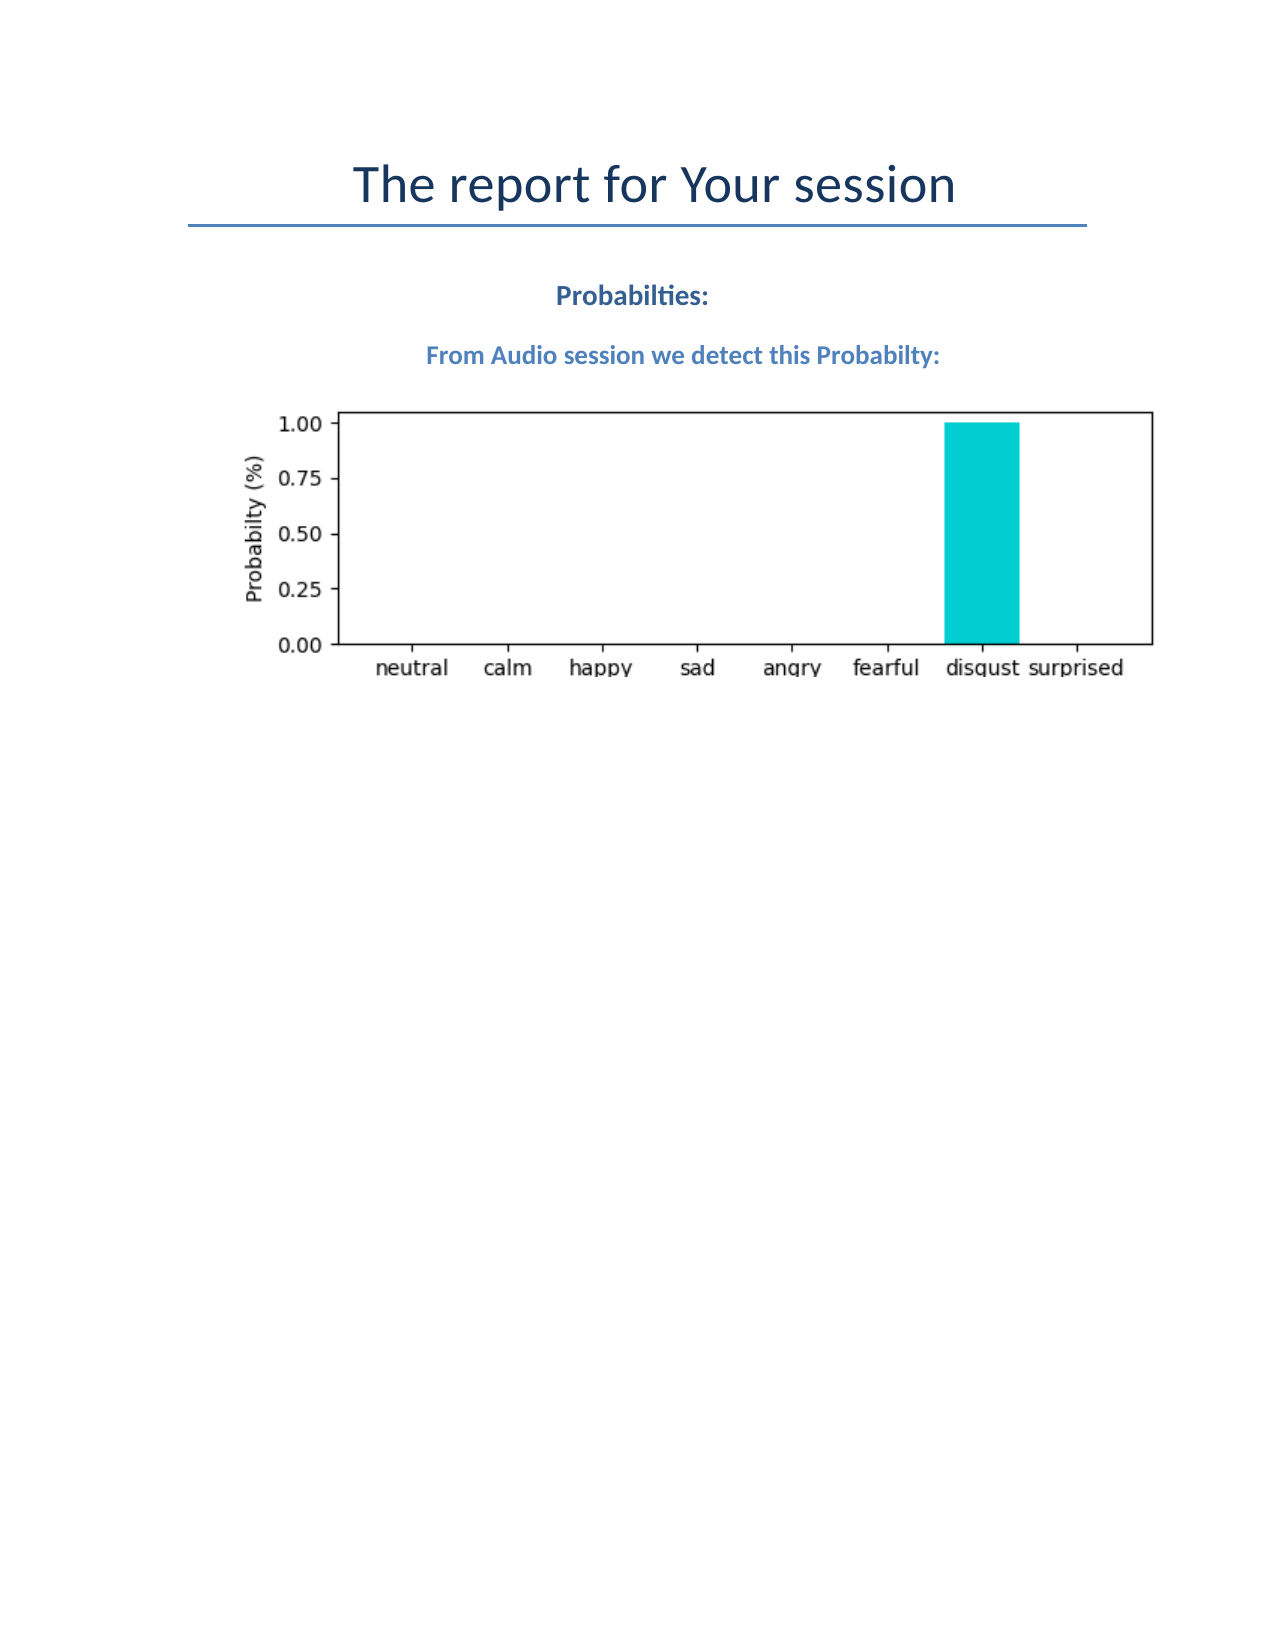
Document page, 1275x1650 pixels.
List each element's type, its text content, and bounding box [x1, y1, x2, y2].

picture [206, 376, 1257, 677]
subtitle From Audio session we detect this Probabilty: [187, 338, 1087, 371]
subtitle Probabilties: [187, 277, 1087, 312]
title The report for Your session [187, 150, 1087, 227]
